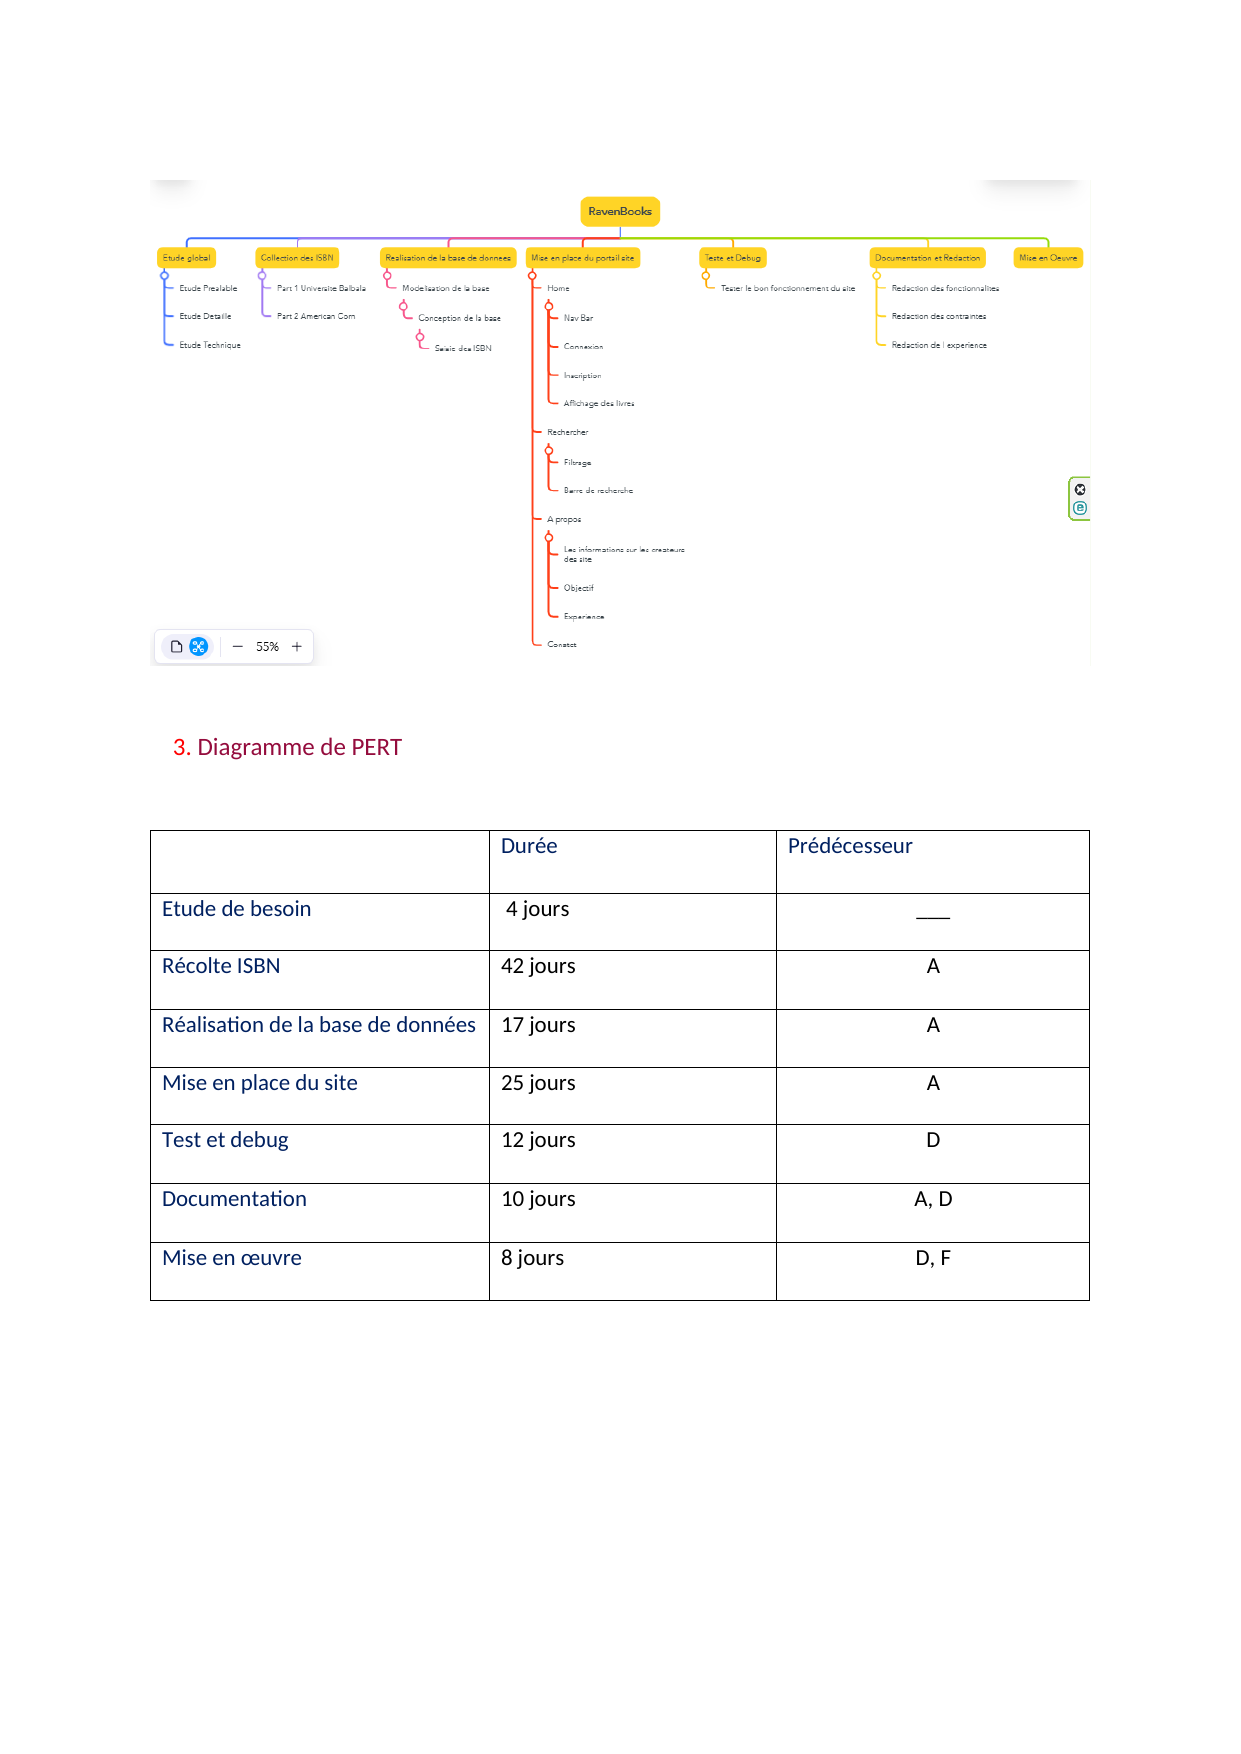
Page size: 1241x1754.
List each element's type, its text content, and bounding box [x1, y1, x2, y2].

table_cell 42 jours [490, 951, 776, 1009]
table_cell A [777, 1068, 1089, 1124]
table_cell Mise en œuvre [151, 1243, 489, 1300]
table_cell Mise en place du site [151, 1068, 489, 1124]
table_cell Test et debug [151, 1125, 489, 1183]
table_cell A [777, 1010, 1089, 1067]
table_cell 17 jours [490, 1010, 776, 1067]
table_cell Documentation [151, 1184, 489, 1242]
table_cell Récolte ISBN [151, 951, 489, 1009]
table_cell D, F [777, 1243, 1089, 1300]
table_cell A, D [777, 1184, 1089, 1242]
table_cell 10 jours [490, 1184, 776, 1242]
table_cell 25 jours [490, 1068, 776, 1124]
table_cell Etude de besoin [151, 894, 489, 950]
table_cell Réalisation de la base de données [151, 1010, 489, 1067]
table_cell 8 jours [490, 1243, 776, 1300]
table_cell A [777, 951, 1089, 1009]
table_cell ___ [777, 894, 1089, 950]
text 3. Diagramme de PERT [150, 731, 1090, 762]
table_header [151, 831, 489, 893]
table_cell D [777, 1125, 1089, 1183]
table_header Durée [490, 831, 776, 893]
picture [150, 180, 1091, 666]
table_cell 4 jours [490, 894, 776, 950]
table_header Prédécesseur [777, 831, 1089, 893]
table_cell 12 jours [490, 1125, 776, 1183]
